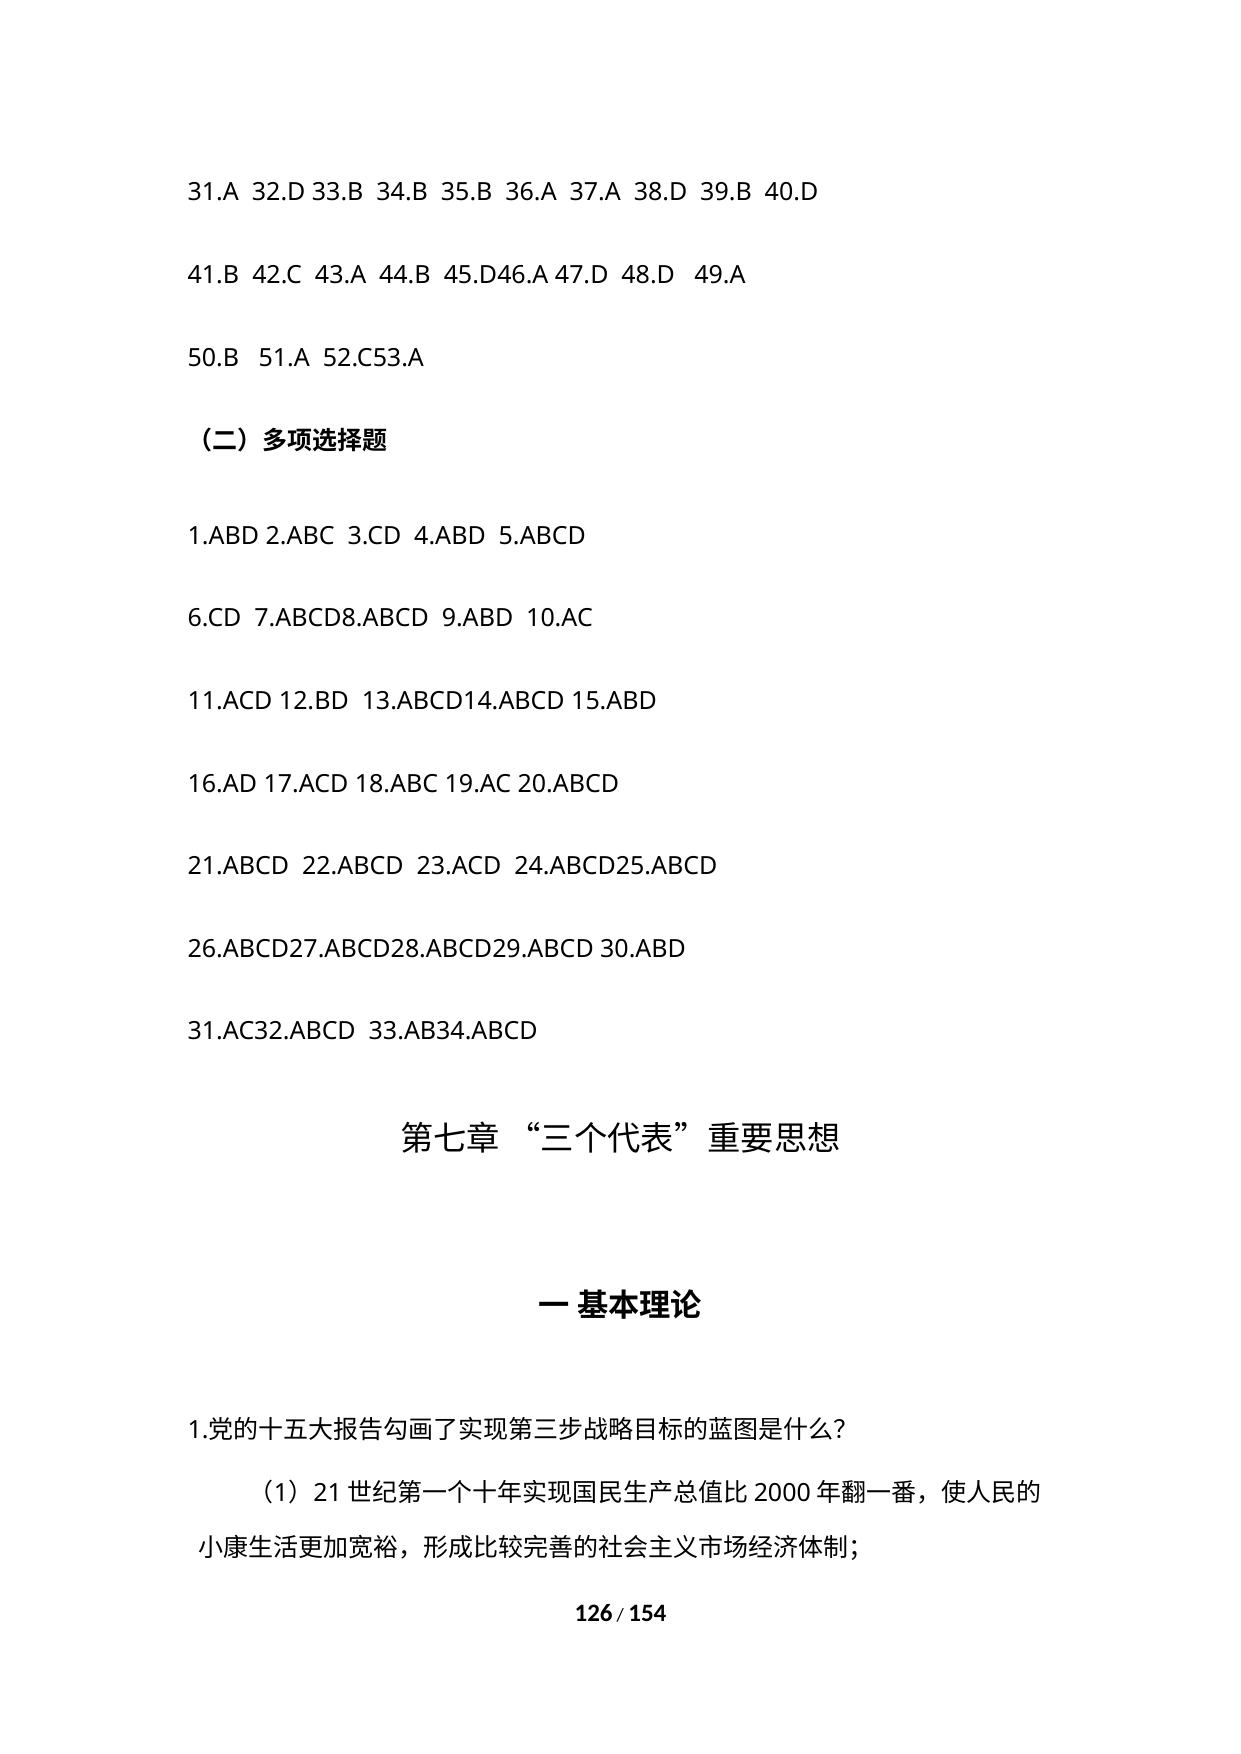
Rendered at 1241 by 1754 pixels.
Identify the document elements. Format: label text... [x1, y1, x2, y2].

text 11.ACD 12.BD 13.ABCD14.ABCD 15.ABD [187, 667, 1042, 732]
text 26.ABCD27.ABCD28.ABCD29.ABCD 30.ABD [187, 915, 1042, 980]
text 6.CD 7.ABCD8.ABCD 9.ABD 10.AC [187, 584, 1042, 649]
text 41.B 42.C 43.A 44.B 45.D46.A 47.D 48.D 49.A [187, 241, 1042, 306]
text 1.党的十五大报告勾画了实现第三步战略目标的蓝图是什么？ [187, 1395, 1053, 1460]
text 16.AD 17.ACD 18.ABC 19.AC 20.ABCD [187, 750, 1042, 815]
text 50.B 51.A 52.C53.A [187, 324, 1042, 389]
subtitle 第七章 “三个代表”重要思想 [187, 1103, 1053, 1168]
text （二）多项选择题 [187, 406, 1042, 471]
text 31.A 32.D 33.B 34.B 35.B 36.A 37.A 38.D 39.B 40.D [187, 158, 1042, 223]
text 1.ABD 2.ABC 3.CD 4.ABD 5.ABCD [187, 502, 1042, 567]
text 31.AC32.ABCD 33.AB34.ABCD [187, 998, 1042, 1063]
text 21.ABCD 22.ABCD 23.ACD 24.ABCD25.ABCD [187, 832, 1042, 897]
text （1）21世纪第一个十年实现国民生产总值比2000年翻一番，使人民的小康生活更加宽裕，形成比较完善的社会主义市场经济体制； [198, 1473, 1042, 1563]
subtitle 一 基本理论 [187, 1270, 1053, 1335]
